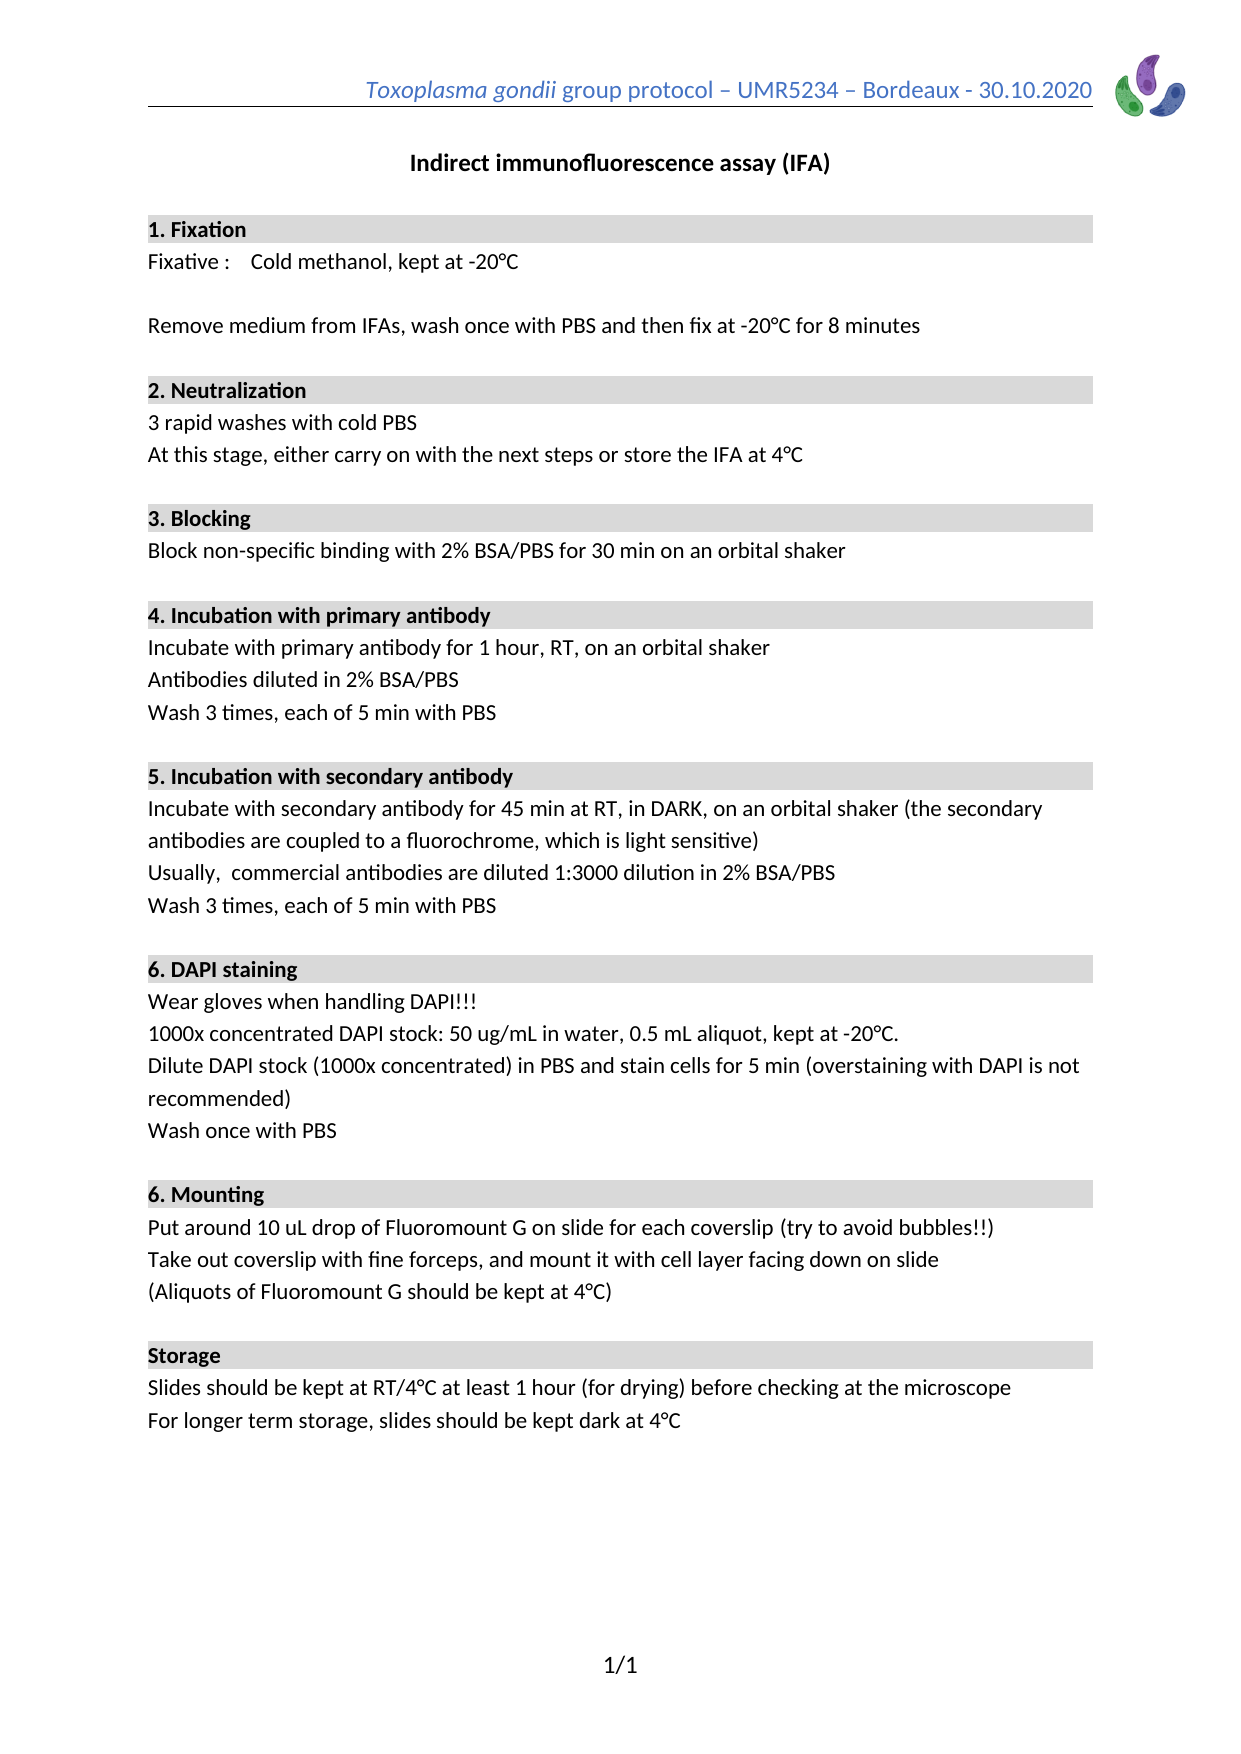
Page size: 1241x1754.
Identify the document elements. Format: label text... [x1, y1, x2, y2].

text Wash 3 times, each of 5 min with PBS [148, 698, 1093, 726]
text Incubate with primary antibody for 1 hour, RT, on an orbital shaker [148, 633, 1093, 661]
text (Aliquots of Fluoromount G should be kept at 4°C) [148, 1277, 1093, 1305]
text 6. DAPI staining [148, 955, 1093, 983]
text 6. Mounting [148, 1180, 1093, 1208]
text 3. Blocking [148, 504, 1093, 532]
text For longer term storage, slides should be kept dark at 4°C [148, 1406, 1093, 1434]
text Wash 3 times, each of 5 min with PBS [148, 891, 1093, 919]
text Indirect immunofluorescence assay (IFA) [148, 148, 1093, 178]
text Antibodies diluted in 2% BSA/PBS [148, 665, 1093, 693]
text 4. Incubation with primary antibody [148, 601, 1093, 629]
text Dilute DAPI stock (1000x concentrated) in PBS and stain cells for 5 min (overstaining with DAPI is not recommended) [148, 1052, 1093, 1112]
text 1000x concentrated DAPI stock: 50 ug/mL in water, 0.5 mL aliquot, kept at -20°C. [148, 1019, 1093, 1047]
text 1. Fixation [148, 215, 1093, 243]
text Fixative : Cold methanol, kept at -20°C [148, 247, 1093, 275]
text Put around 10 uL drop of Fluoromount G on slide for each coverslip (try to avoid bubbles!!) [148, 1213, 1093, 1241]
text Block non-specific binding with 2% BSA/PBS for 30 min on an orbital shaker [148, 537, 1093, 565]
text Wash once with PBS [148, 1116, 1093, 1144]
text Slides should be kept at RT/4°C at least 1 hour (for drying) before checking at the microscope [148, 1373, 1093, 1402]
text 5. Incubation with secondary antibody [148, 762, 1093, 790]
text Storage [148, 1341, 1093, 1369]
text Wear gloves when handling DAPI!!! [148, 987, 1093, 1015]
text At this stage, either carry on with the next steps or store the IFA at 4°C [148, 440, 1093, 468]
text Remove medium from IFAs, wash once with PBS and then fix at -20°C for 8 minutes [148, 311, 1093, 339]
text Incubate with secondary antibody for 45 min at RT, in DARK, on an orbital shaker (the secondary antibodies are coupled to a fluorochrome, which is light sensitive) [148, 794, 1093, 854]
text 2. Neutralization [148, 376, 1093, 404]
text 3 rapid washes with cold PBS [148, 408, 1093, 436]
text Usually, commercial antibodies are diluted 1:3000 dilution in 2% BSA/PBS [148, 858, 1093, 887]
text Take out coverslip with fine forceps, and mount it with cell layer facing down on slide [148, 1245, 1093, 1273]
